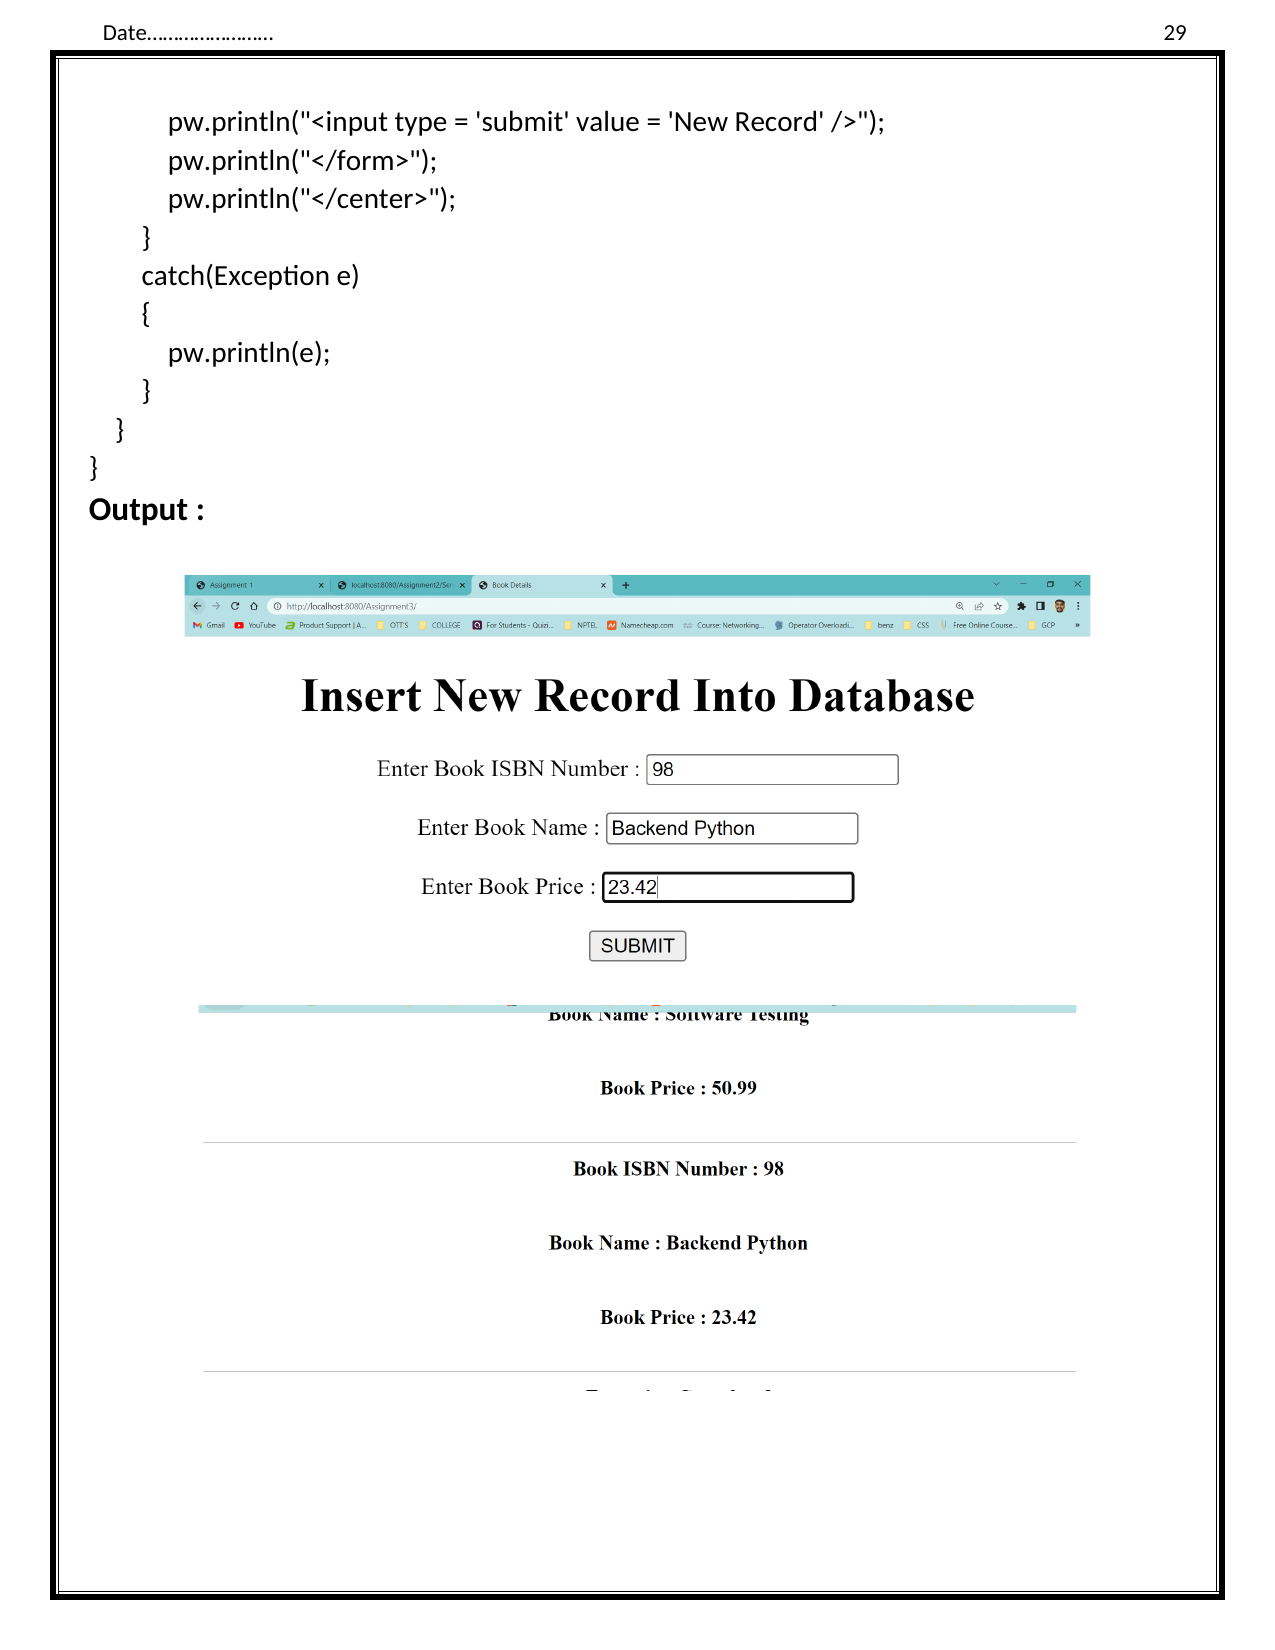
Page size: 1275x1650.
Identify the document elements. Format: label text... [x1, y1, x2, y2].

list catch(Exception e) [89, 257, 1186, 293]
picture [184, 575, 1091, 1003]
list } [89, 219, 1186, 254]
list pw.println("<input type = 'submit' value = 'New Record' />"); [89, 103, 1186, 139]
picture [198, 1005, 1077, 1391]
list } [89, 449, 1186, 485]
list { [89, 296, 1186, 331]
list Output : [89, 488, 1186, 528]
list } [89, 411, 1186, 447]
list pw.println("</center>"); [89, 180, 1186, 216]
list } [89, 372, 1186, 408]
list pw.println(e); [89, 334, 1186, 370]
list pw.println("</form>"); [89, 142, 1186, 177]
